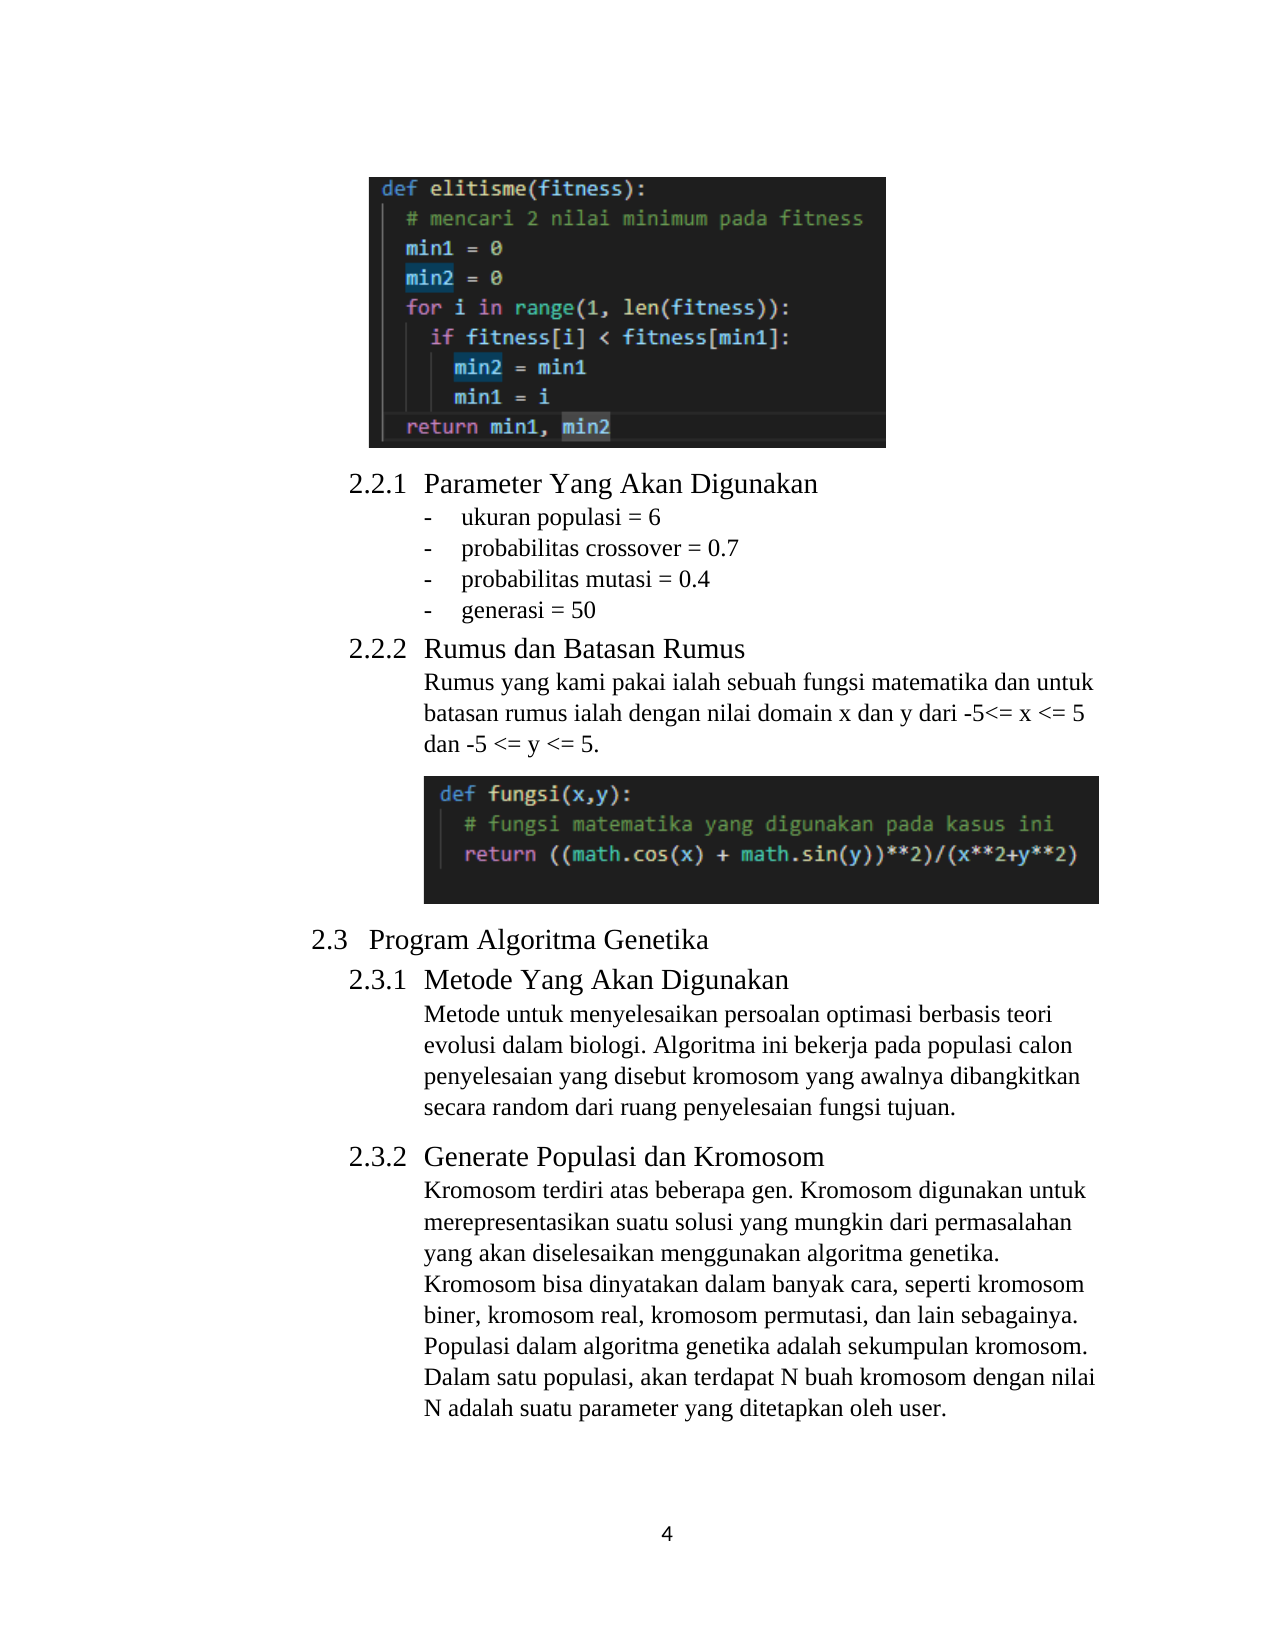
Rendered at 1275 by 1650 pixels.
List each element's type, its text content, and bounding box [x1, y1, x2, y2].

subtitle Program Algoritma Genetika [311, 922, 1098, 956]
text Rumus yang kami pakai ialah sebuah fungsi matematika dan untuk batasan rumus ialah dengan nilai domain x dan y dari -5<= x <= 5 dan -5 <= y <= 5. [424, 667, 1098, 758]
subtitle Metode Yang Akan Digunakan [349, 962, 1098, 996]
list probabilitas mutasi = 0.4 [424, 564, 1098, 593]
list probabilitas crossover = 0.7 [424, 533, 1098, 562]
picture [423, 776, 1099, 904]
subtitle Rumus dan Batasan Rumus [349, 631, 1098, 664]
subtitle Parameter Yang Akan Digunakan [349, 466, 1098, 500]
text Metode untuk menyelesaikan persoalan optimasi berbasis teori evolusi dalam biologi. Algoritma ini bekerja pada populasi calon penyelesaian yang disebut kromosom yang awalnya dibangkitkan secara random dari ruang penyelesaian fungsi tujuan. [424, 999, 1098, 1121]
text Kromosom terdiri atas beberapa gen. Kromosom digunakan untuk merepresentasikan suatu solusi yang mungkin dari permasalahan yang akan diselesaikan menggunakan algoritma genetika. Kromosom bisa dinyatakan dalam banyak cara, seperti kromosom biner, kromosom real, kromosom permutasi, dan lain sebagainya. Populasi dalam algoritma genetika adalah sekumpulan kromosom. Dalam satu populasi, akan terdapat N buah kromosom dengan nilai N adalah suatu parameter yang ditetapkan oleh user. [424, 1176, 1098, 1422]
list generasi = 50 [424, 596, 1098, 624]
subtitle Generate Populasi dan Kromosom [349, 1139, 1098, 1173]
picture [368, 177, 886, 448]
list ukuran populasi = 6 [424, 502, 1098, 531]
